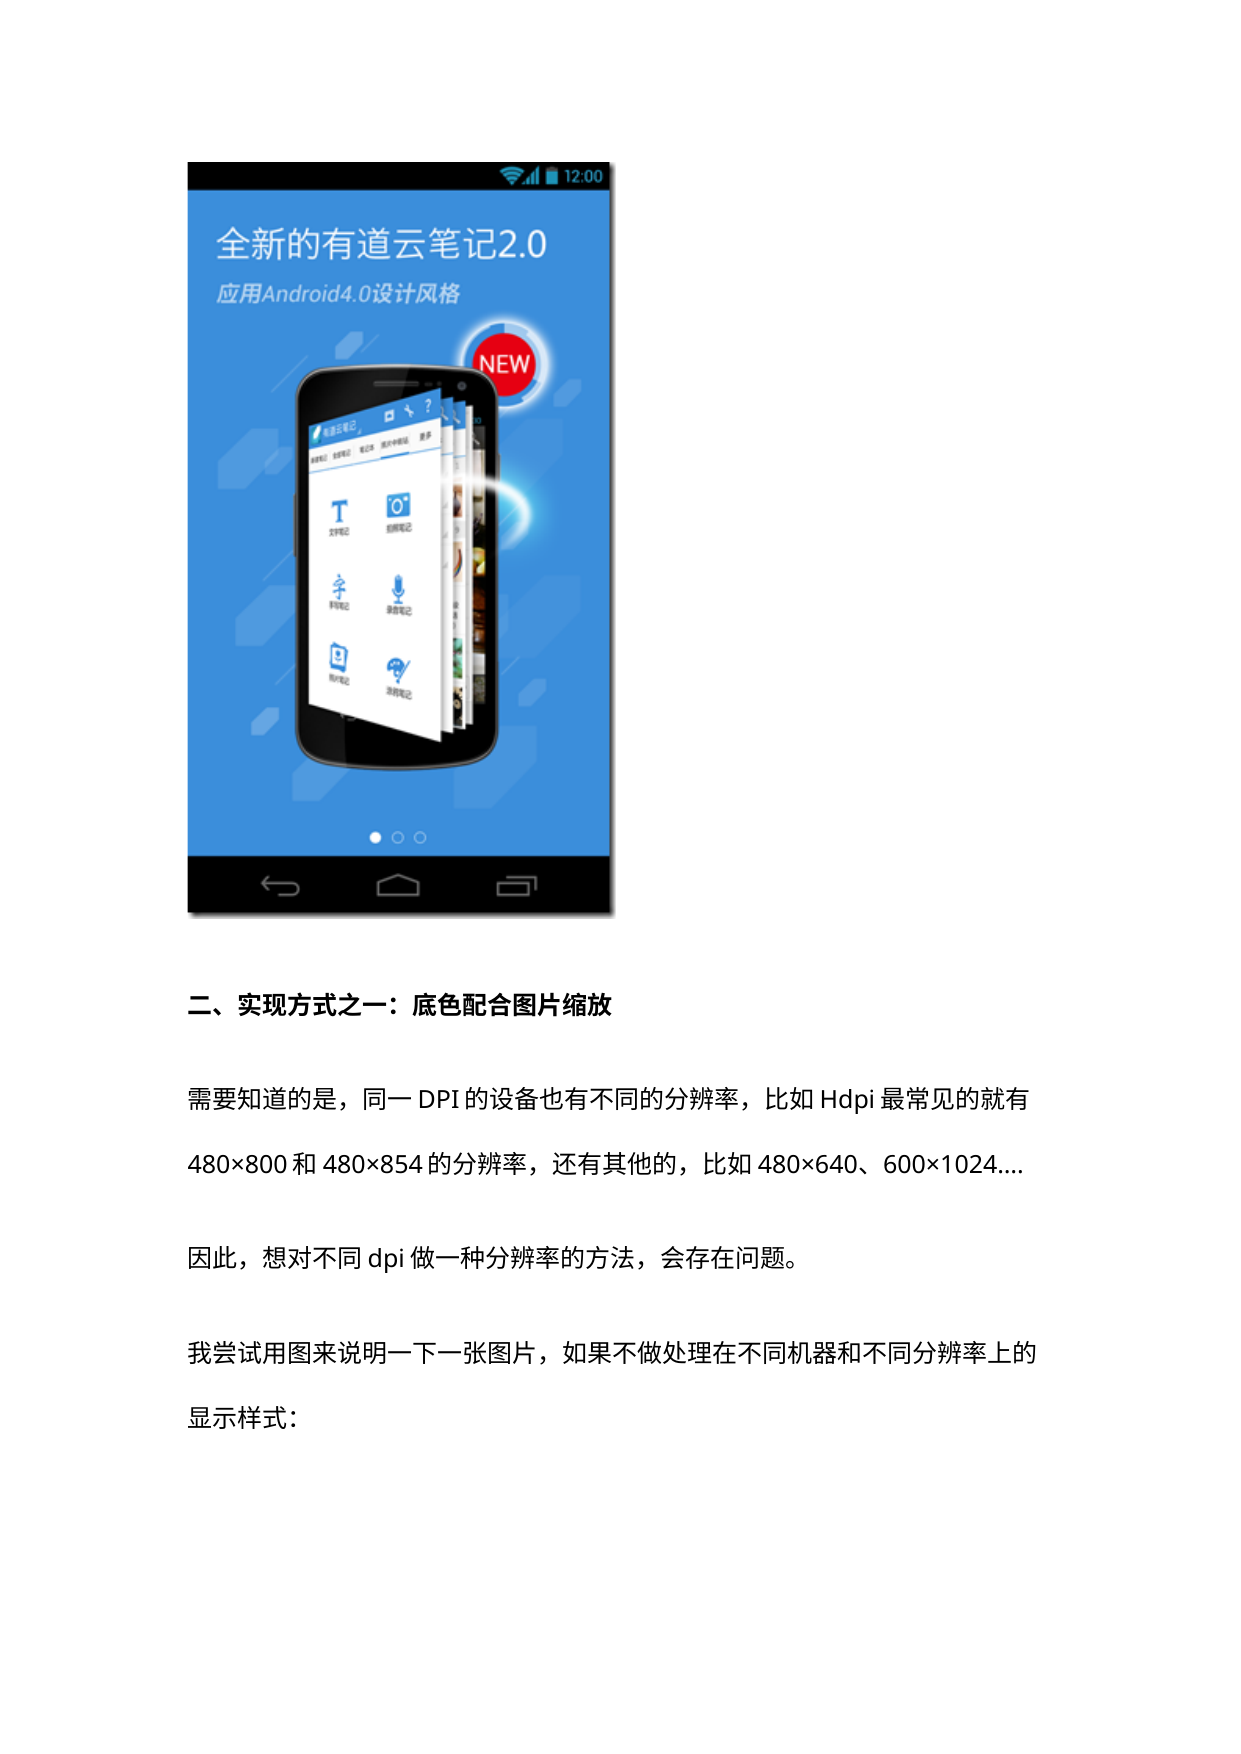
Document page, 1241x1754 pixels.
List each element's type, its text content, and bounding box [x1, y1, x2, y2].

text 我尝试用图来说明一下一张图片，如果不做处理在不同机器和不同分辨率上的显示样式： [187, 1319, 1053, 1449]
picture [187, 162, 616, 919]
text 二、实现方式之一：底色配合图片缩放 [187, 971, 1053, 1036]
text 需要知道的是，同一DPI的设备也有不同的分辨率，比如Hdpi最常见的就有480×800和480×854的分辨率，还有其他的，比如480×640、600×1024…. [187, 1065, 1053, 1195]
text 因此，想对不同dpi做一种分辨率的方法，会存在问题。 [187, 1224, 1053, 1289]
